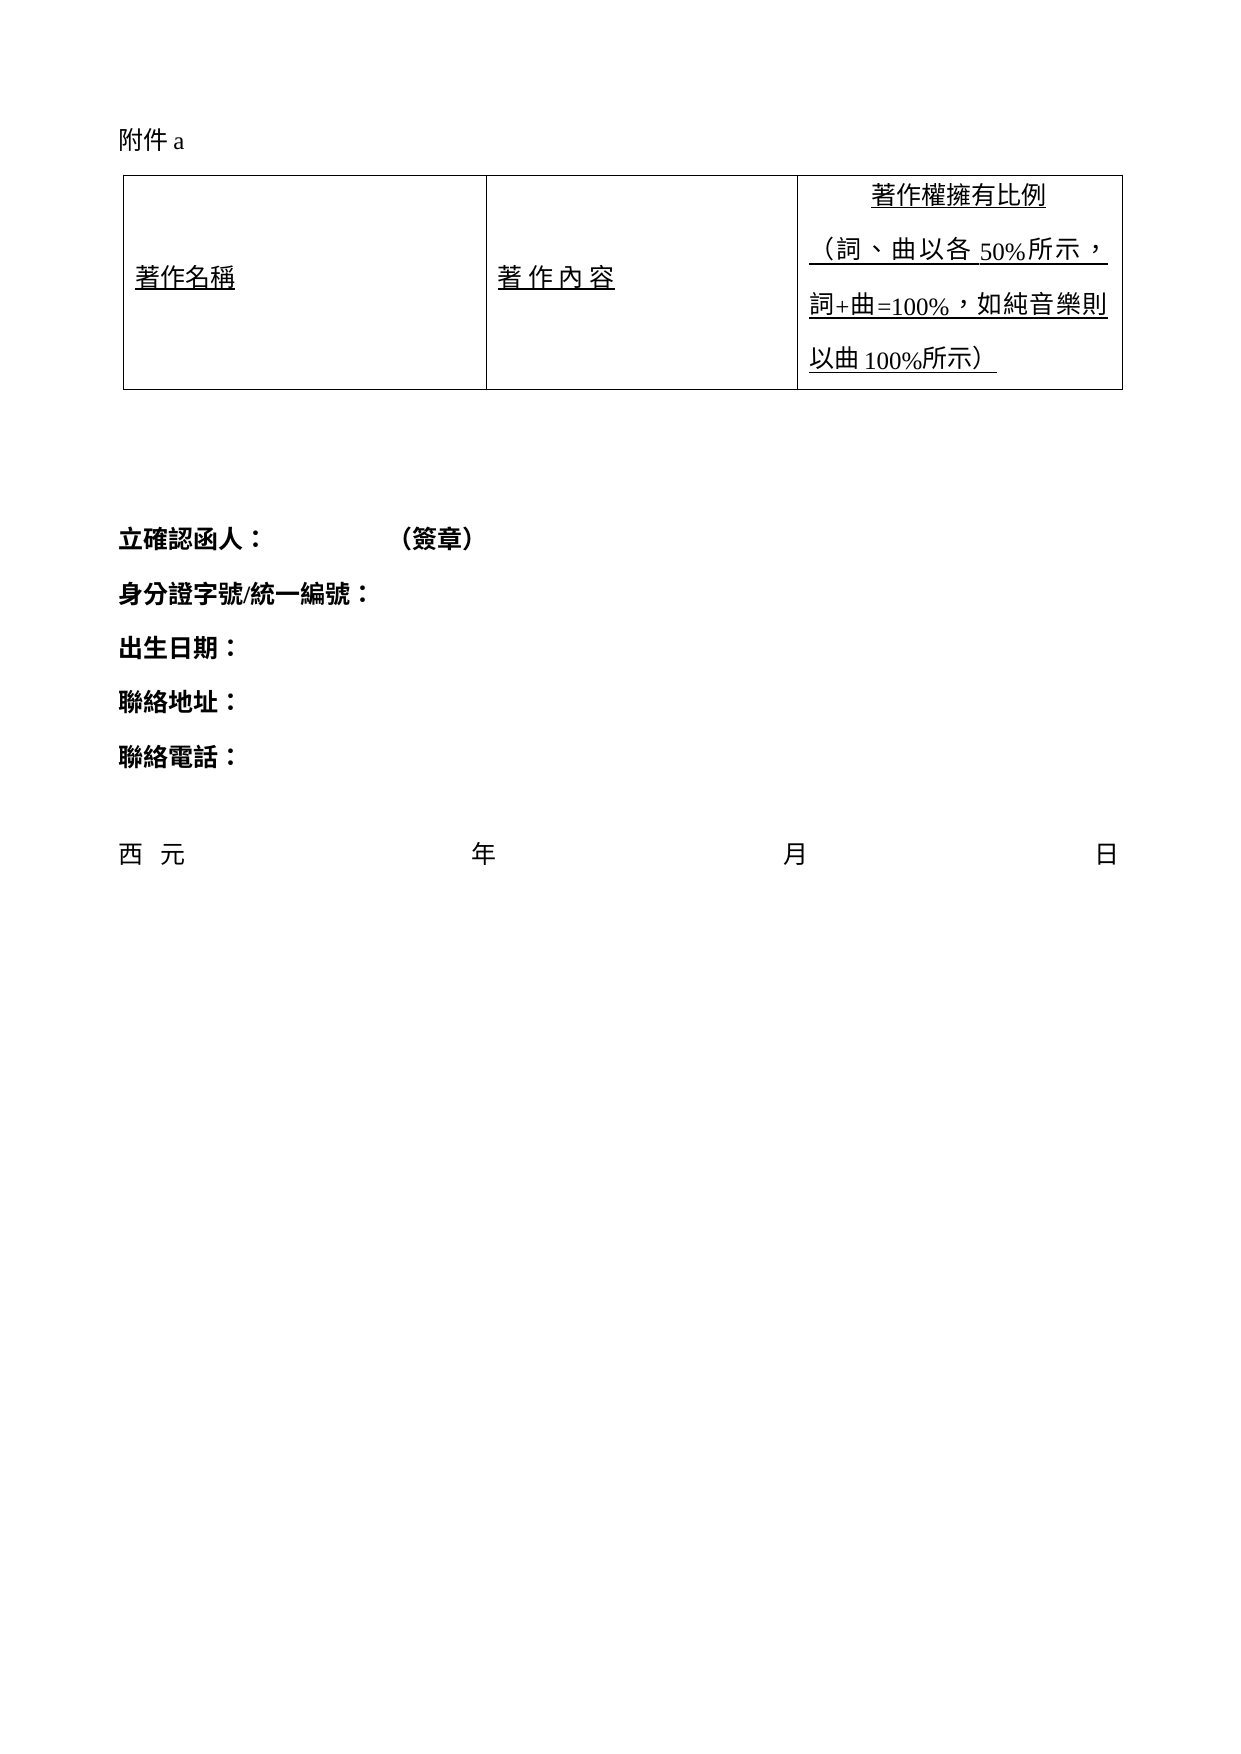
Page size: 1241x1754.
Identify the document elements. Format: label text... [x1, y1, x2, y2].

table_header 著作名稱 [124, 176, 486, 389]
table_header 著 作 內 容 [487, 176, 797, 389]
text 聯絡電話： [118, 737, 1122, 773]
text 附件a [118, 120, 1122, 156]
text 立確認函人： （簽章） [118, 520, 1122, 556]
text 出生日期： [118, 628, 1122, 665]
text 西元 年 月 日 [118, 835, 1122, 871]
text 聯絡地址： [118, 683, 1122, 719]
text 身分證字號/統一編號： [118, 574, 1122, 610]
table_header 著作權擁有比例 （詞、曲以各50%所示，詞+曲=100%，如純音樂則以曲100%所示） [798, 176, 1122, 389]
